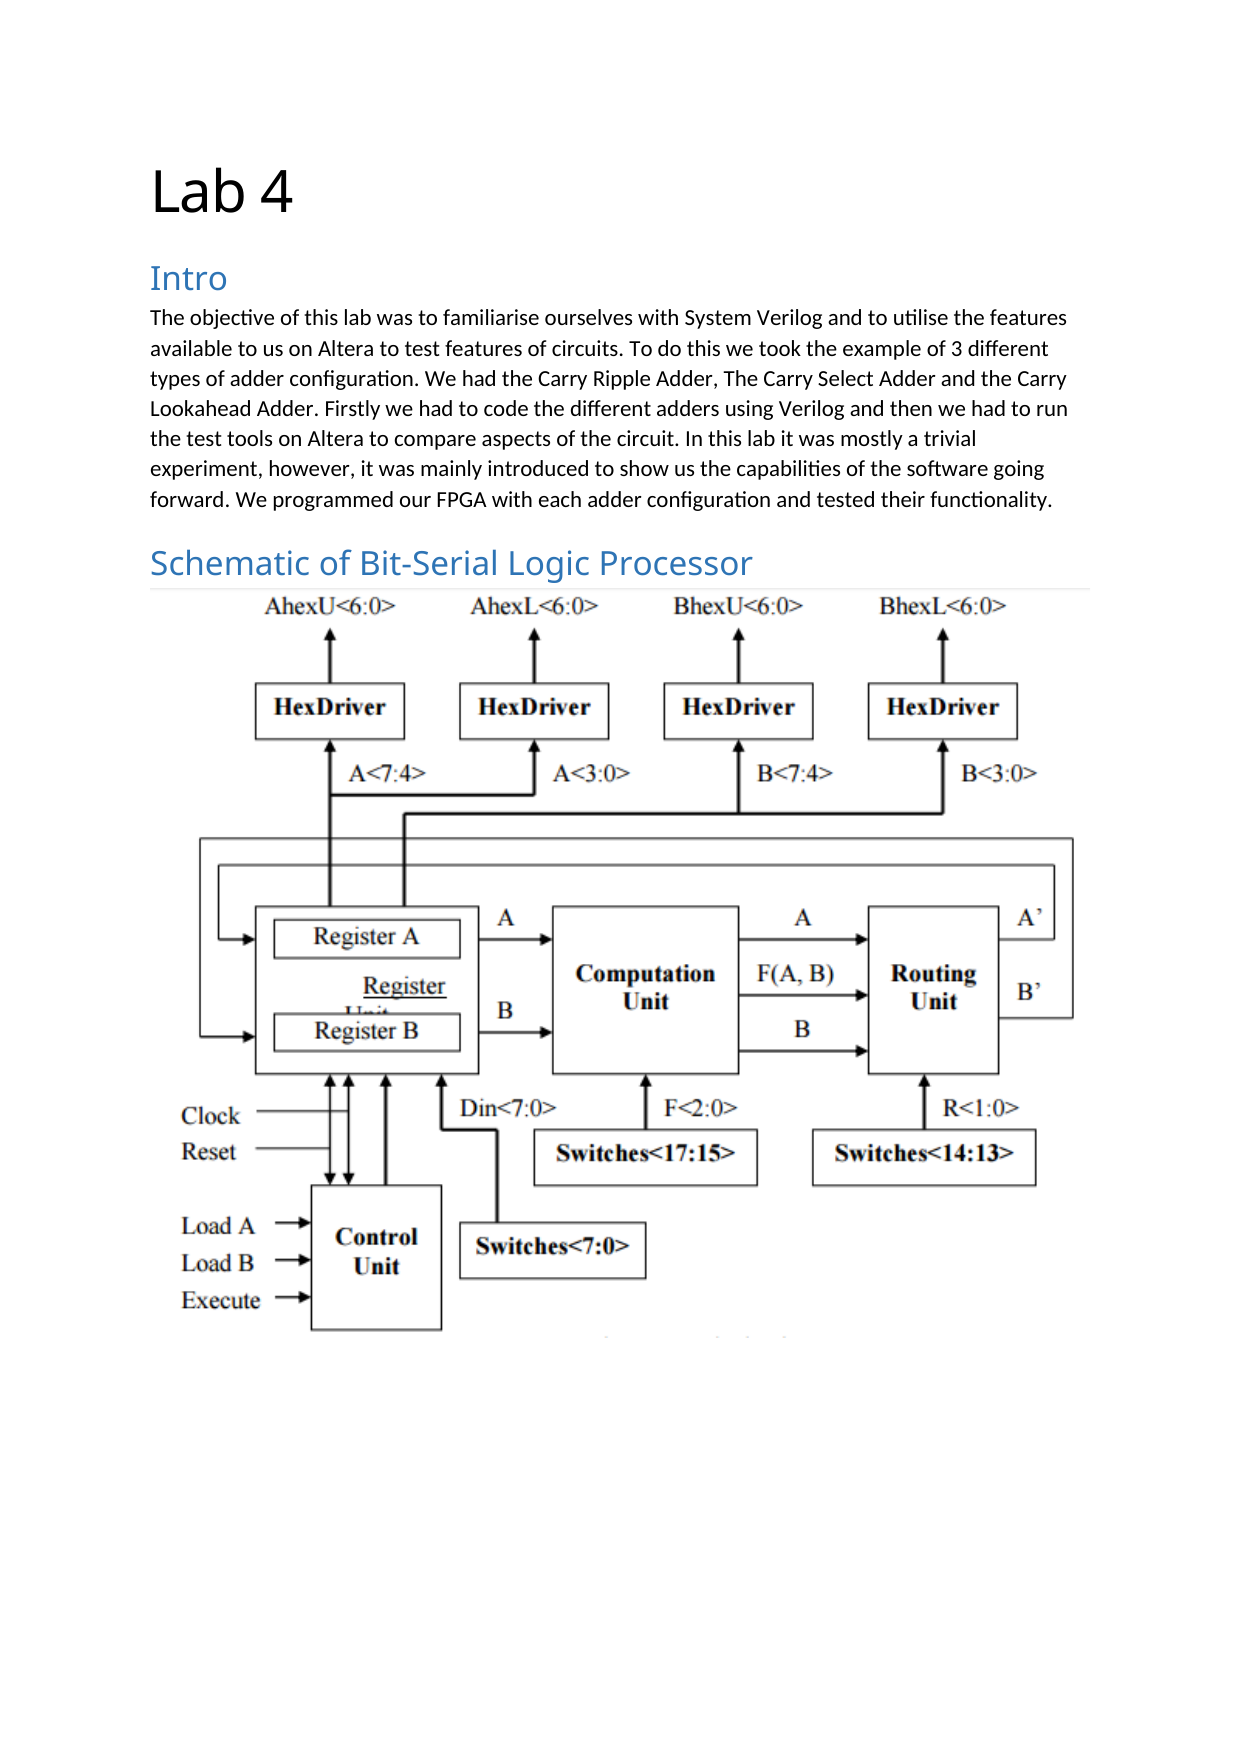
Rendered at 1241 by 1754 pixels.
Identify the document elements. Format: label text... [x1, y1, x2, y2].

subtitle Schematic of Bit-Serial Logic Processor [150, 540, 1090, 585]
title Lab 4 [150, 150, 1090, 229]
text The objective of this lab was to familiarise ourselves with System Verilog and to utilise the features available to us on Altera to test features of circuits. To do this we took the example of 3 different types of adder configuration. We had the Carry Ripple Adder, The Carry Select Adder and the Carry Lookahead Adder. Firstly we had to code the different adders using Verilog and then we had to run the test tools on Altera to compare aspects of the circuit. In this lab it was mostly a trivial experiment, however, it was mainly introduced to show us the capabilities of the software going forward. We programmed our FPGA with each adder configuration and tested their functionality. [150, 303, 1090, 513]
subtitle Intro [150, 254, 1090, 300]
picture [150, 588, 1091, 1338]
